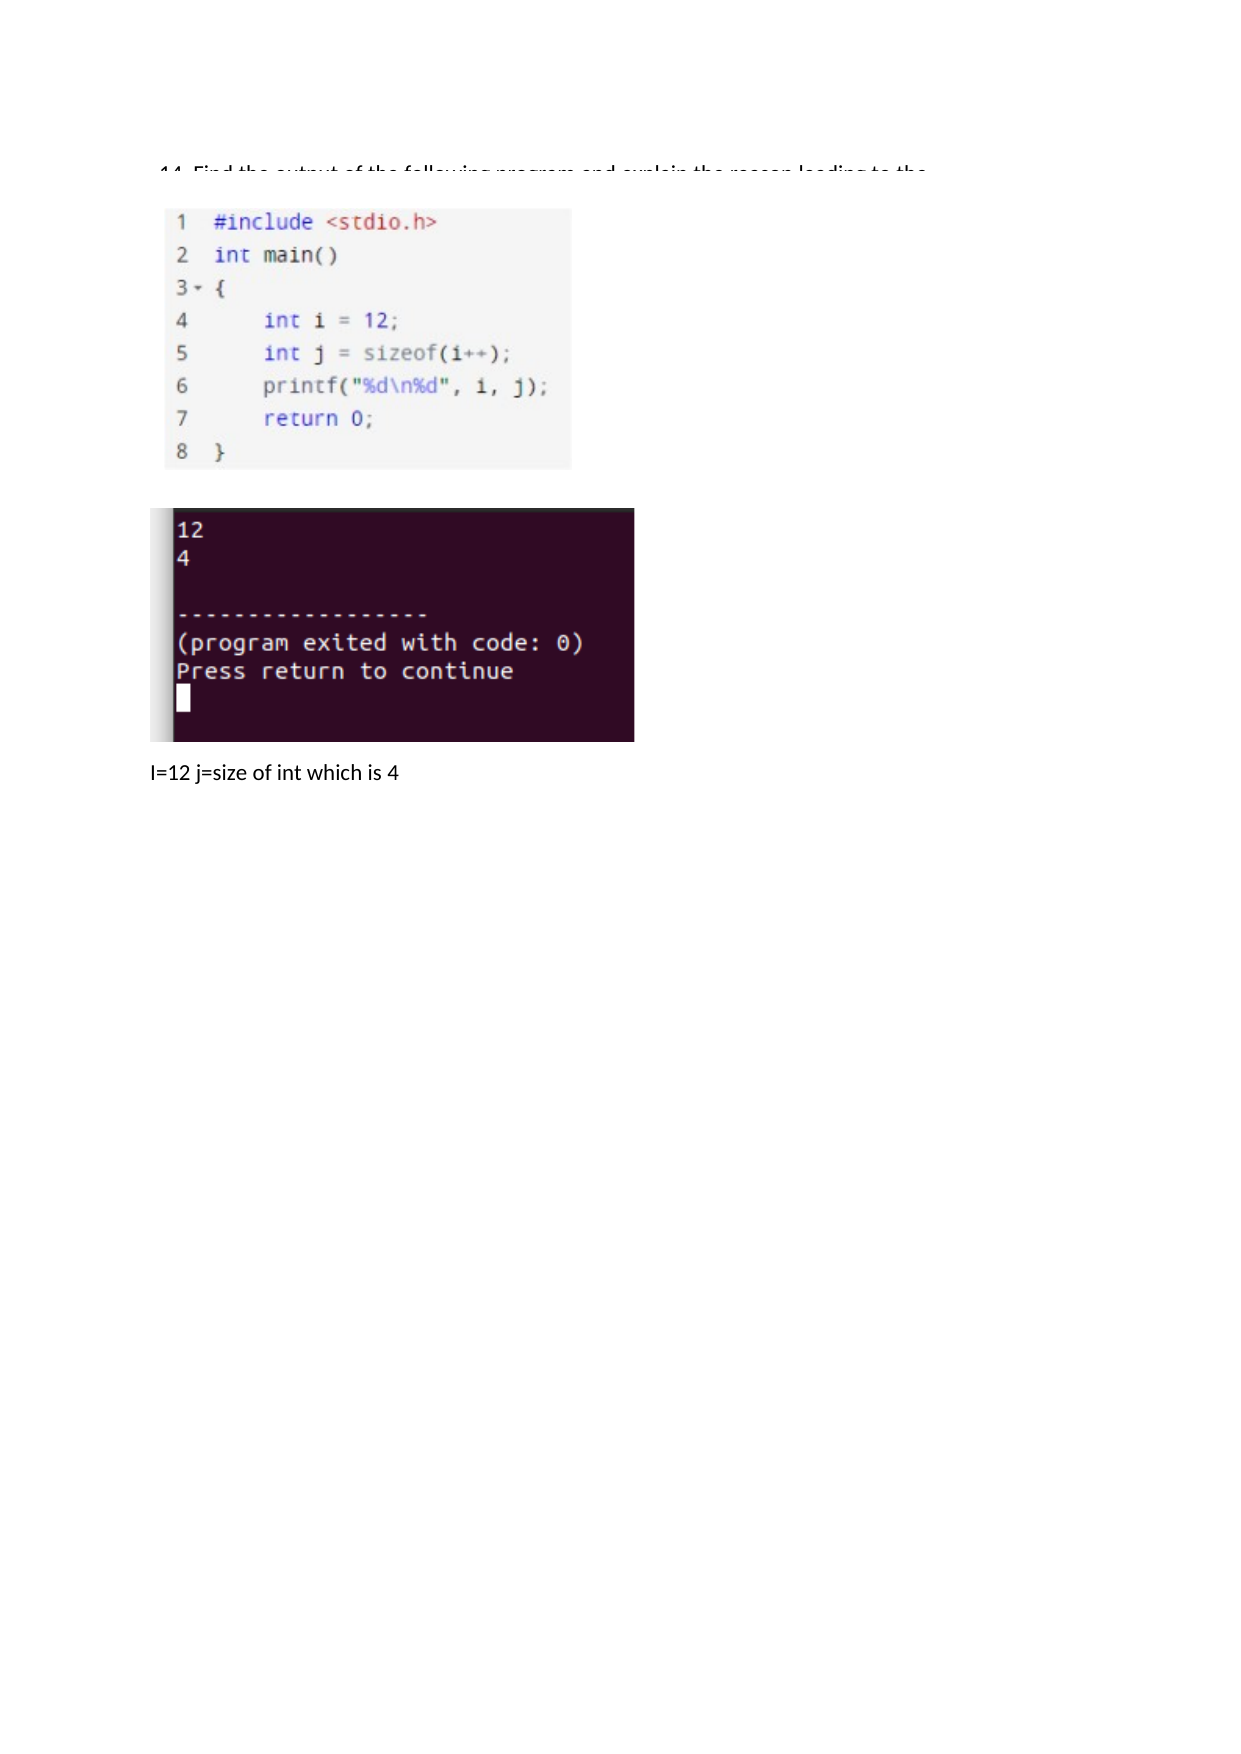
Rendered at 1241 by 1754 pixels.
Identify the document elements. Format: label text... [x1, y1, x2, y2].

picture [164, 208, 572, 470]
text I=12 j=size of int which is 4 [150, 758, 1103, 786]
picture [150, 508, 635, 742]
